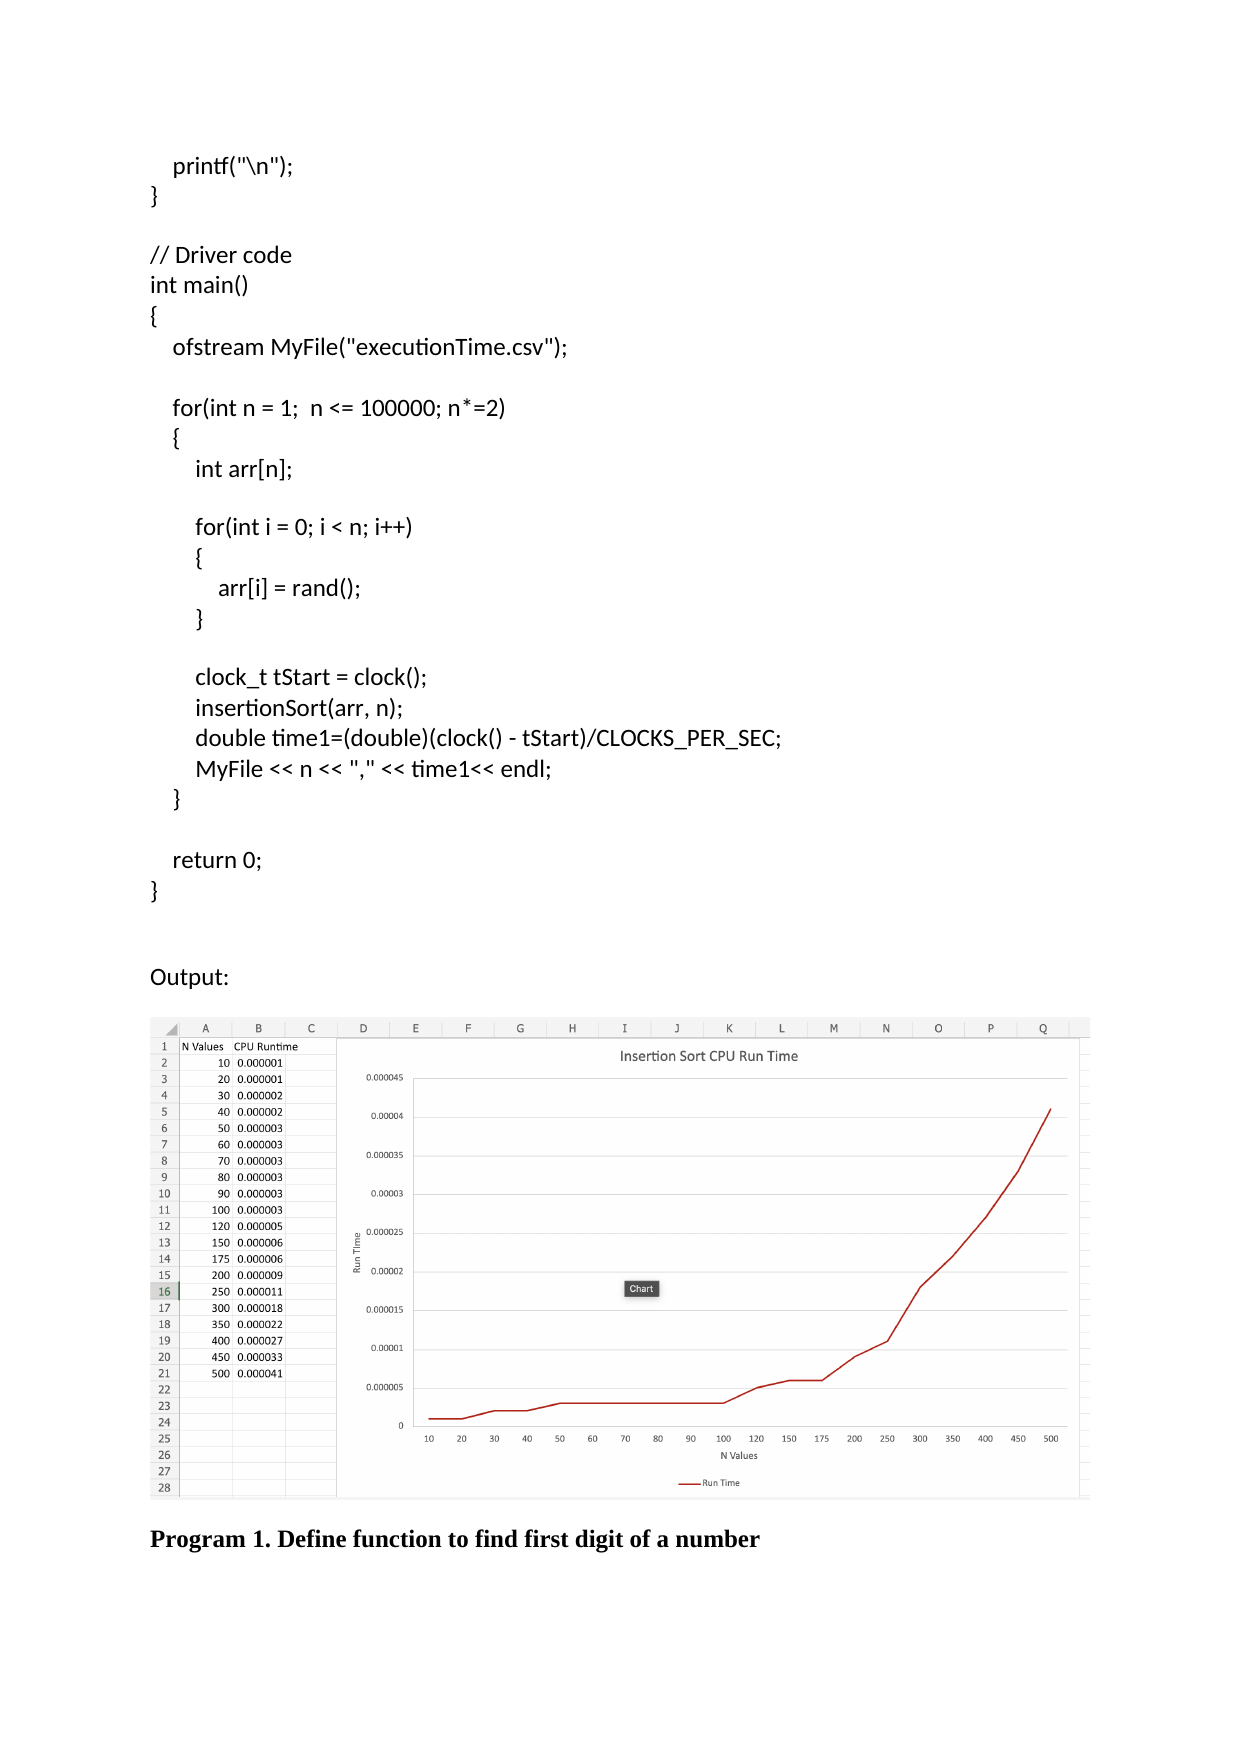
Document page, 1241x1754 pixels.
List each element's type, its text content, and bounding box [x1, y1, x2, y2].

text for(int i = 0; i < n; i++) [150, 511, 1090, 542]
text // Driver code [150, 239, 1090, 269]
text ofstream MyFile("executionTime.csv"); [150, 331, 1090, 361]
text MyFile << n << "," << time1<< endl; [150, 753, 1090, 783]
text int main() [150, 269, 1090, 300]
text arr[i] = rand(); [150, 572, 1090, 603]
text { [150, 542, 1090, 572]
text Program 1. Define function to find first digit of a number [150, 1524, 1090, 1553]
text double time1=(double)(clock() - tStart)/CLOCKS_PER_SEC; [150, 722, 1090, 753]
text { [150, 422, 1090, 453]
text } [150, 181, 1090, 211]
text for(int n = 1; n <= 100000; n*=2) [150, 392, 1090, 422]
text return 0; [150, 844, 1090, 875]
picture [150, 1017, 1091, 1500]
text Output: [150, 961, 1090, 992]
text { [150, 300, 1090, 331]
text } [150, 783, 1090, 814]
text clock_t tStart = clock(); [150, 661, 1090, 692]
text insertionSort(arr, n); [150, 692, 1090, 722]
text int arr[n]; [150, 453, 1090, 483]
text printf("\n"); [150, 150, 1090, 181]
text } [150, 603, 1090, 633]
text } [150, 875, 1090, 906]
